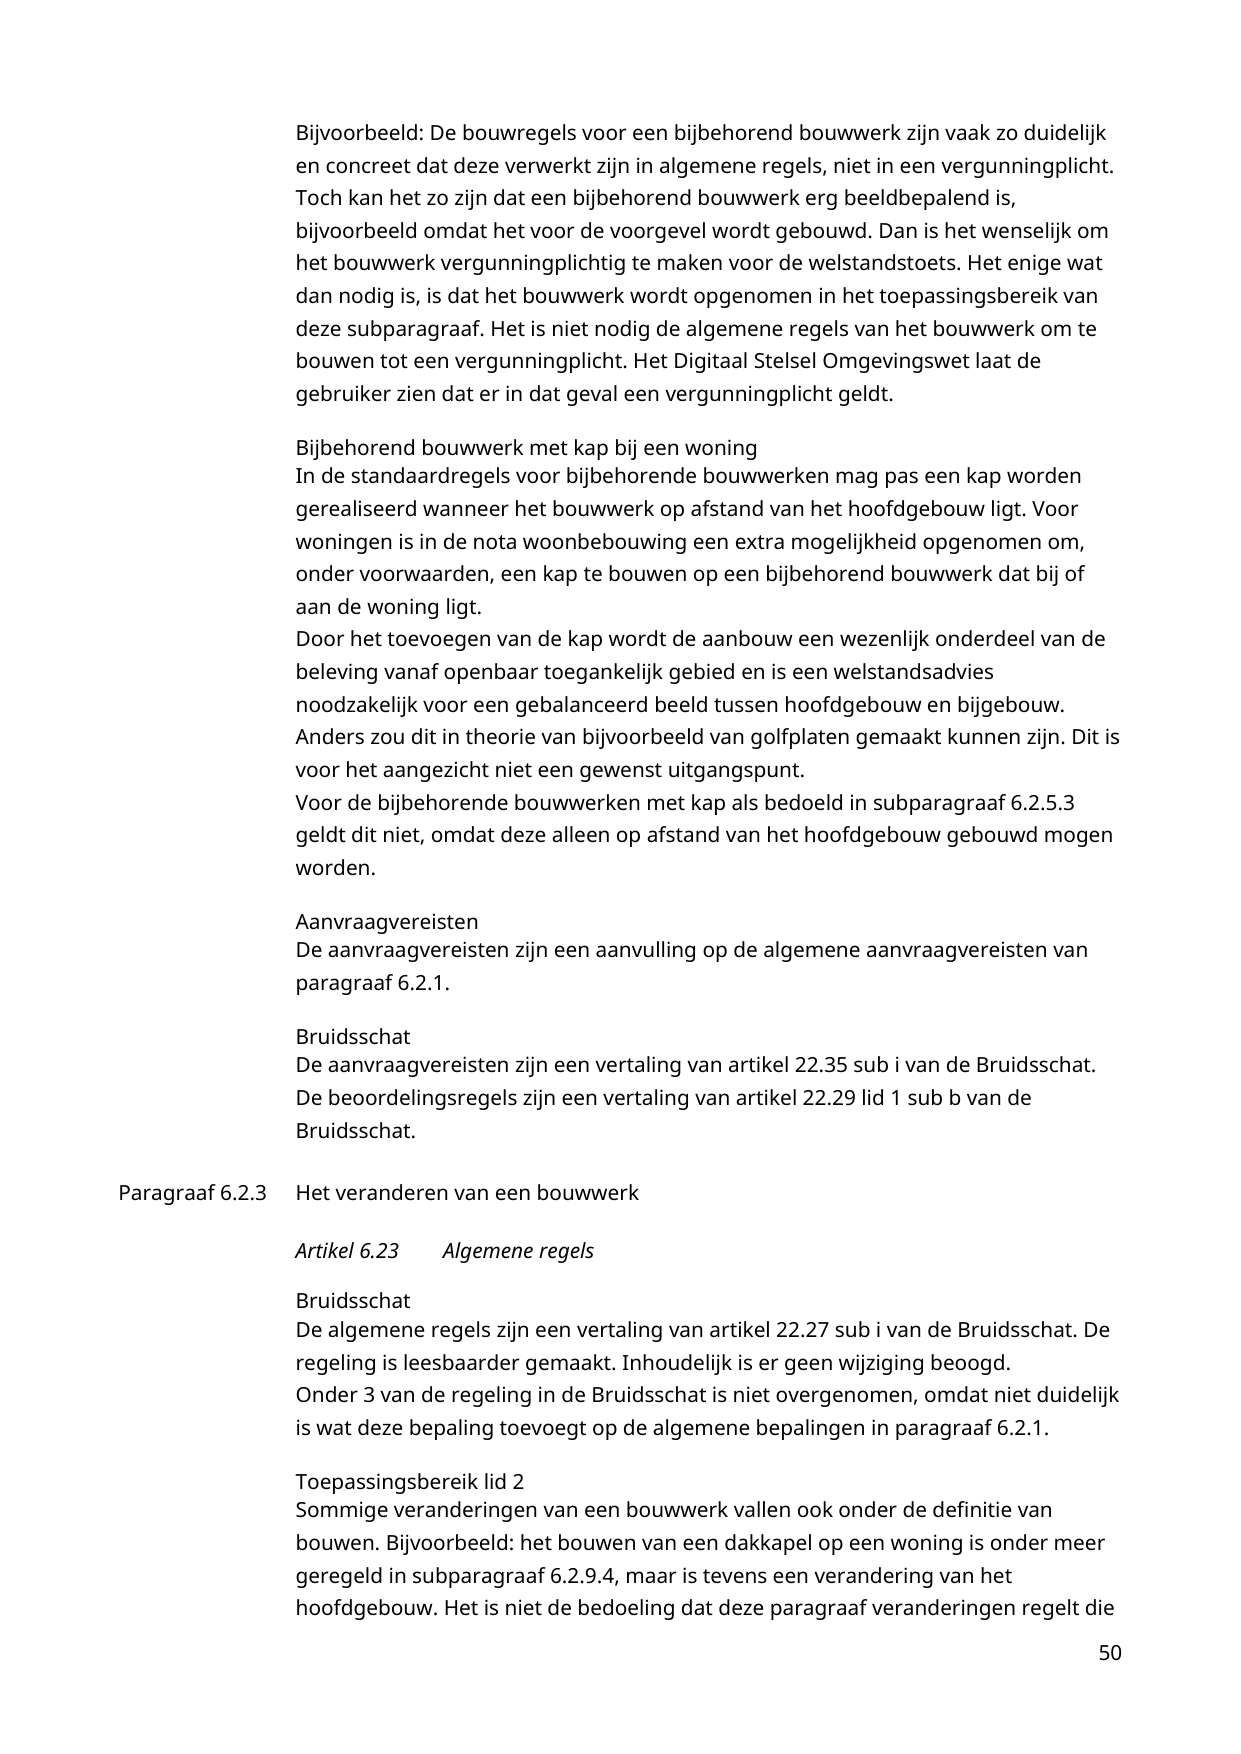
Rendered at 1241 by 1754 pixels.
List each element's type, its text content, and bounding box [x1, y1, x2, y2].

text De aanvraagvereisten zijn een vertaling van artikel 22.35 sub i van de Bruidsschat. [295, 1051, 1122, 1079]
text Paragraaf 6.2.3 Het veranderen van een bouwwerk [118, 1178, 1122, 1207]
text Bruidsschat [295, 1021, 1122, 1051]
text Bijbehorend bouwwerk met kap bij een woning [295, 432, 1122, 462]
text De beoordelingsregels zijn een vertaling van artikel 22.29 lid 1 sub b van de Bruidsschat. [295, 1083, 1122, 1144]
text Toepassingsbereik lid 2 [295, 1466, 1122, 1496]
text De algemene regels zijn een vertaling van artikel 22.27 sub i van de Bruidsschat. De regeling is leesbaarder gemaakt. Inhoudelijk is er geen wijziging beoogd. [295, 1315, 1122, 1376]
text Aanvraagvereisten [295, 906, 1122, 935]
text Door het toevoegen van de kap wordt de aanbouw een wezenlijk onderdeel van de beleving vanaf openbaar toegankelijk gebied en is een welstandsadvies noodzakelijk voor een gebalanceerd beeld tussen hoofdgebouw en bijgebouw. Anders zou dit in theorie van bijvoorbeeld van golfplaten gemaakt kunnen zijn. Dit is voor het aangezicht niet een gewenst uitgangspunt. [295, 624, 1122, 783]
text Voor de bijbehorende bouwwerken met kap als bedoeld in subparagraaf 6.2.5.3 geldt dit niet, omdat deze alleen op afstand van het hoofdgebouw gebouwd mogen worden. [295, 788, 1122, 881]
text Bijvoorbeeld: De bouwregels voor een bijbehorend bouwwerk zijn vaak zo duidelijk en concreet dat deze verwerkt zijn in algemene regels, niet in een vergunningplicht. Toch kan het zo zijn dat een bijbehorend bouwwerk erg beeldbepalend is, bijvoorbeeld omdat het voor de voorgevel wordt gebouwd. Dan is het wenselijk om het bouwwerk vergunningplichtig te maken voor de welstandstoets. Het enige wat dan nodig is, is dat het bouwwerk wordt opgenomen in het toepassingsbereik van deze subparagraaf. Het is niet nodig de algemene regels van het bouwwerk om te bouwen tot een vergunningplicht. Het Digitaal Stelsel Omgevingswet laat de gebruiker zien dat er in dat geval een vergunningplicht geldt. [295, 118, 1122, 407]
text In de standaardregels voor bijbehorende bouwwerken mag pas een kap worden gerealiseerd wanneer het bouwwerk op afstand van het hoofdgebouw ligt. Voor woningen is in de nota woonbebouwing een extra mogelijkheid opgenomen om, onder voorwaarden, een kap te bouwen op een bijbehorend bouwwerk dat bij of aan de woning ligt. [295, 462, 1122, 620]
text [295, 1496, 1122, 1622]
text Onder 3 van de regeling in de Bruidsschat is niet overgenomen, omdat niet duidelijk is wat deze bepaling toevoegt op de algemene bepalingen in paragraaf 6.2.1. [295, 1380, 1122, 1441]
text De aanvraagvereisten zijn een aanvulling op de algemene aanvraagvereisten van paragraaf 6.2.1. [295, 935, 1122, 996]
text Bruidsschat [295, 1286, 1122, 1315]
text Artikel 6.23 Algemene regels [295, 1236, 1122, 1265]
